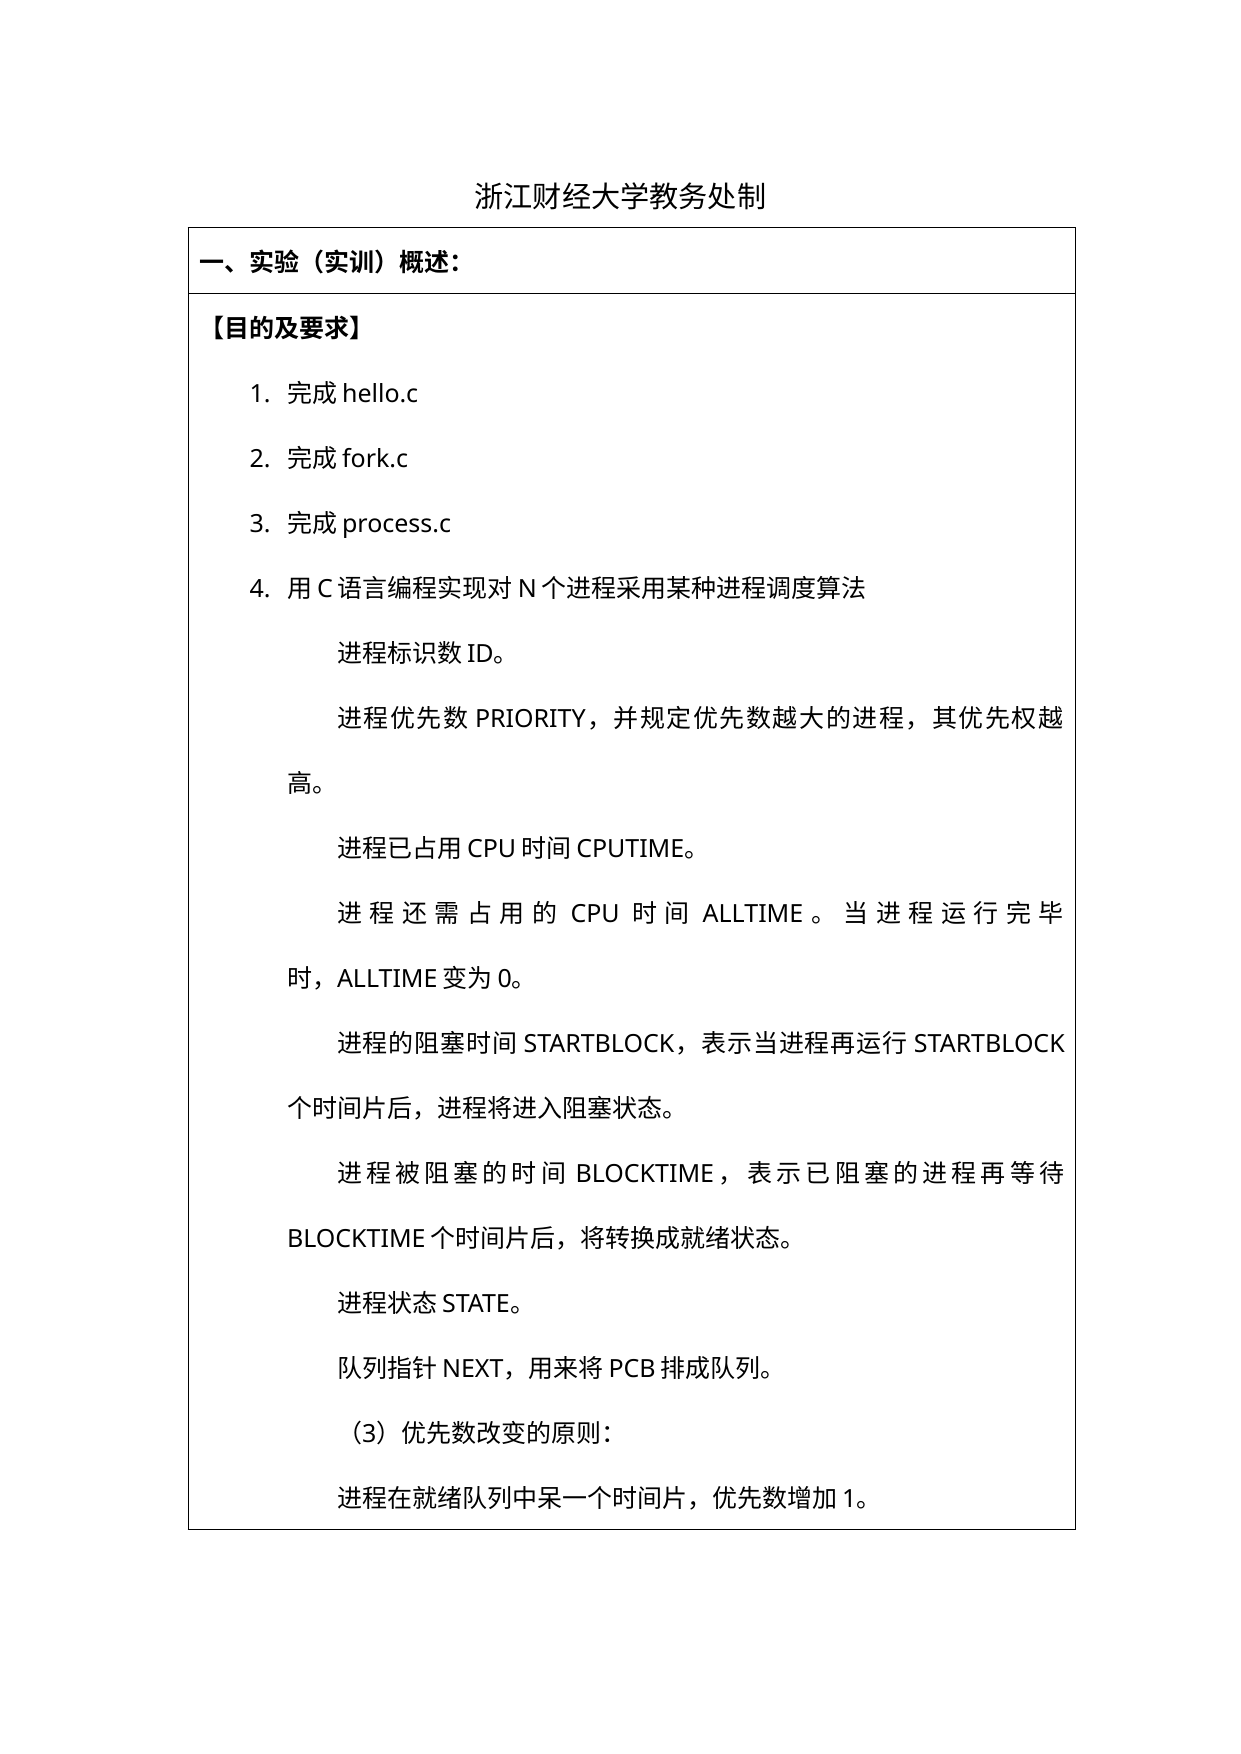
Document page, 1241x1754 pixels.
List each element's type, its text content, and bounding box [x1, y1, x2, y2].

text 浙江财经大学教务处制 [187, 162, 1053, 227]
table_header 一、实验（实训）概述： [189, 228, 1075, 293]
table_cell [189, 294, 1075, 1529]
